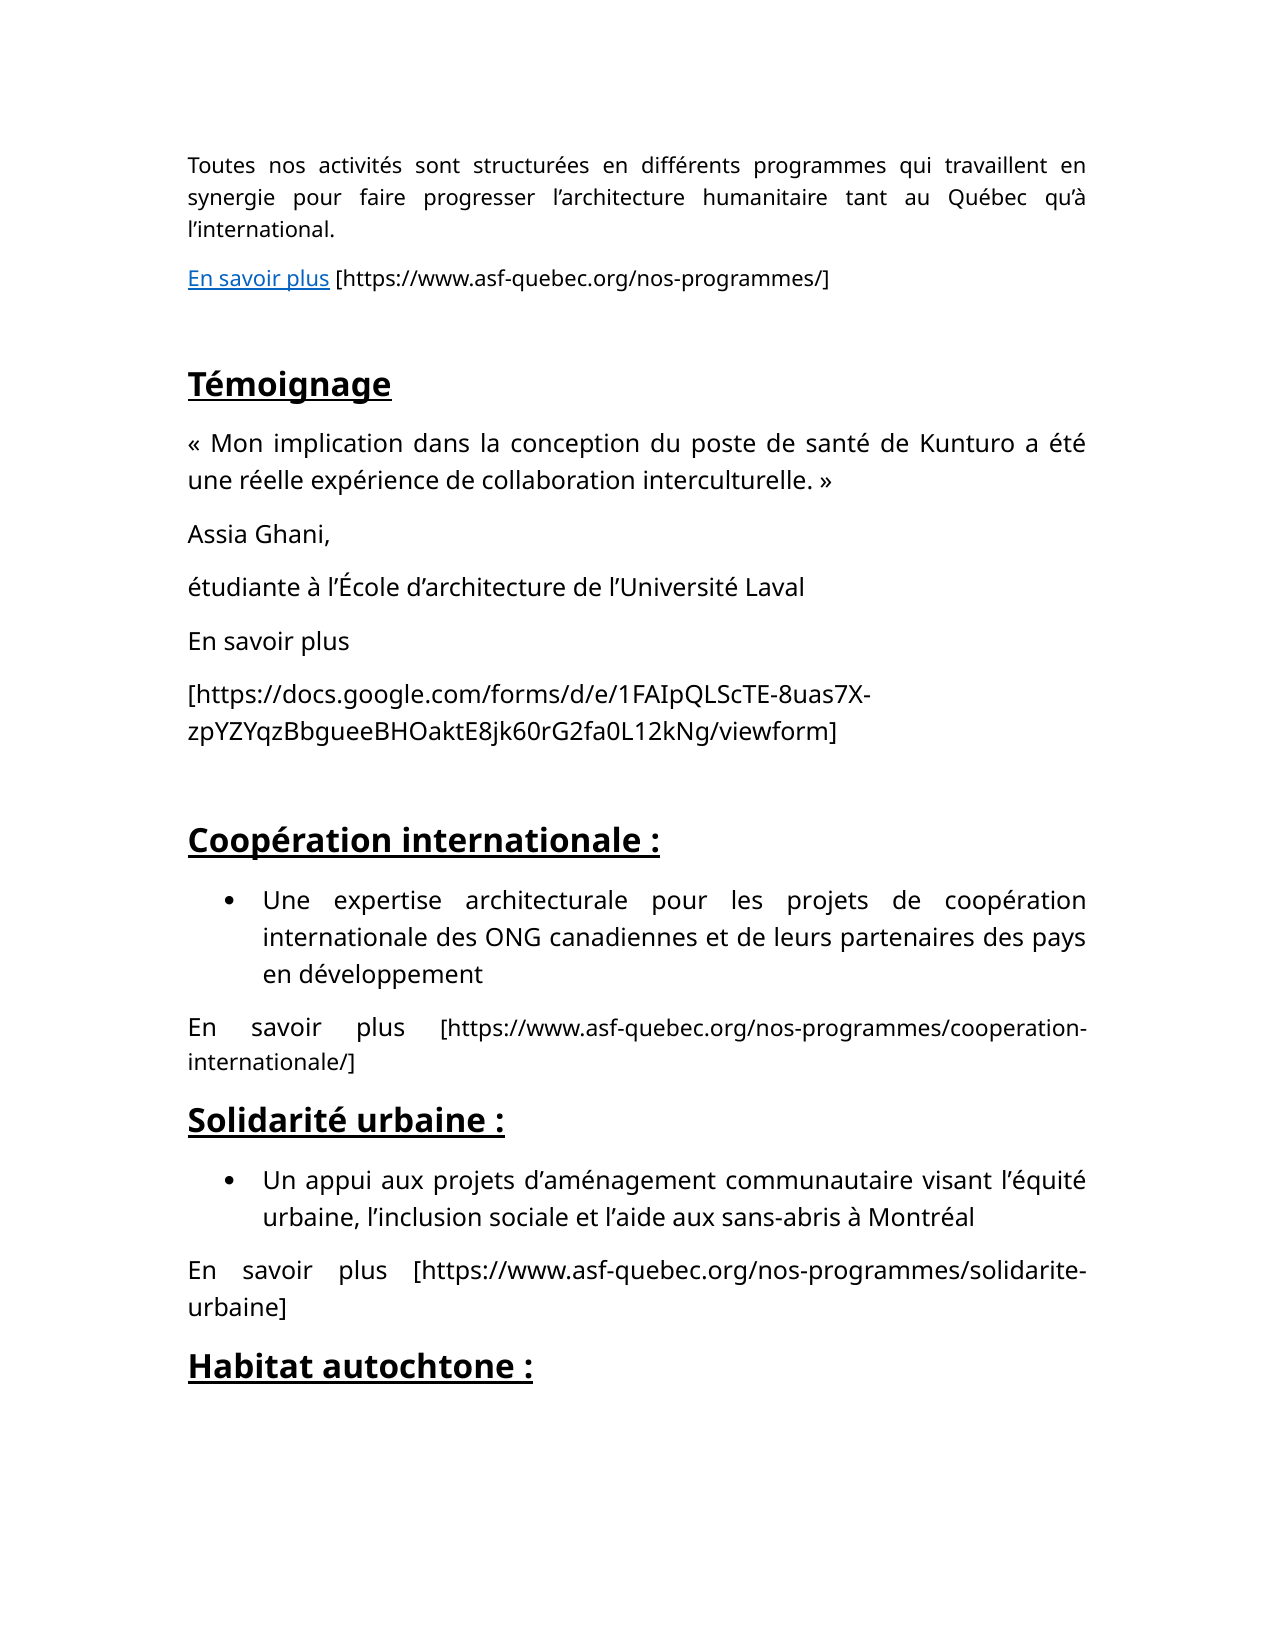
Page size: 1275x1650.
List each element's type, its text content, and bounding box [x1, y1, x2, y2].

text [https://docs.google.com/forms/d/e/1FAIpQLScTE-8uas7X-zpYZYqzBbgueeBHOaktE8jk60rG2fa0L12kNg/viewform] [187, 677, 1087, 747]
text Assia Ghani, [187, 516, 1087, 550]
text Solidarité urbaine : [187, 1097, 1087, 1142]
text En savoir plus [https://www.asf-quebec.org/nos-programmes/] [187, 263, 1087, 293]
text Toutes nos activités sont structurées en différents programmes qui travaillent en synergie pour faire progresser l’architecture humanitaire tant au Québec qu’à l’international. [187, 150, 1087, 244]
text étudiante à l’École d’architecture de l’Université Laval [187, 570, 1087, 604]
text En savoir plus [187, 623, 1087, 657]
text Coopération internationale : [187, 817, 1087, 863]
text En savoir plus [https://www.asf-quebec.org/nos-programmes/solidarite-urbaine] [187, 1253, 1087, 1323]
list Un appui aux projets d’aménagement communautaire visant l’équité urbaine, l’inclusion sociale et l’aide aux sans-abris à Montréal [225, 1162, 1087, 1233]
list Une expertise architecturale pour les projets de coopération internationale des ONG canadiennes et de leurs partenaires des pays en développement [225, 883, 1087, 990]
text Habitat autochtone : [187, 1343, 1087, 1388]
text Témoignage [187, 360, 1087, 406]
text « Mon implication dans la conception du poste de santé de Kunturo a été une réelle expérience de collaboration interculturelle. » [187, 426, 1087, 497]
text En savoir plus [https://www.asf-quebec.org/nos-programmes/cooperation-internationale/] [187, 1010, 1087, 1078]
